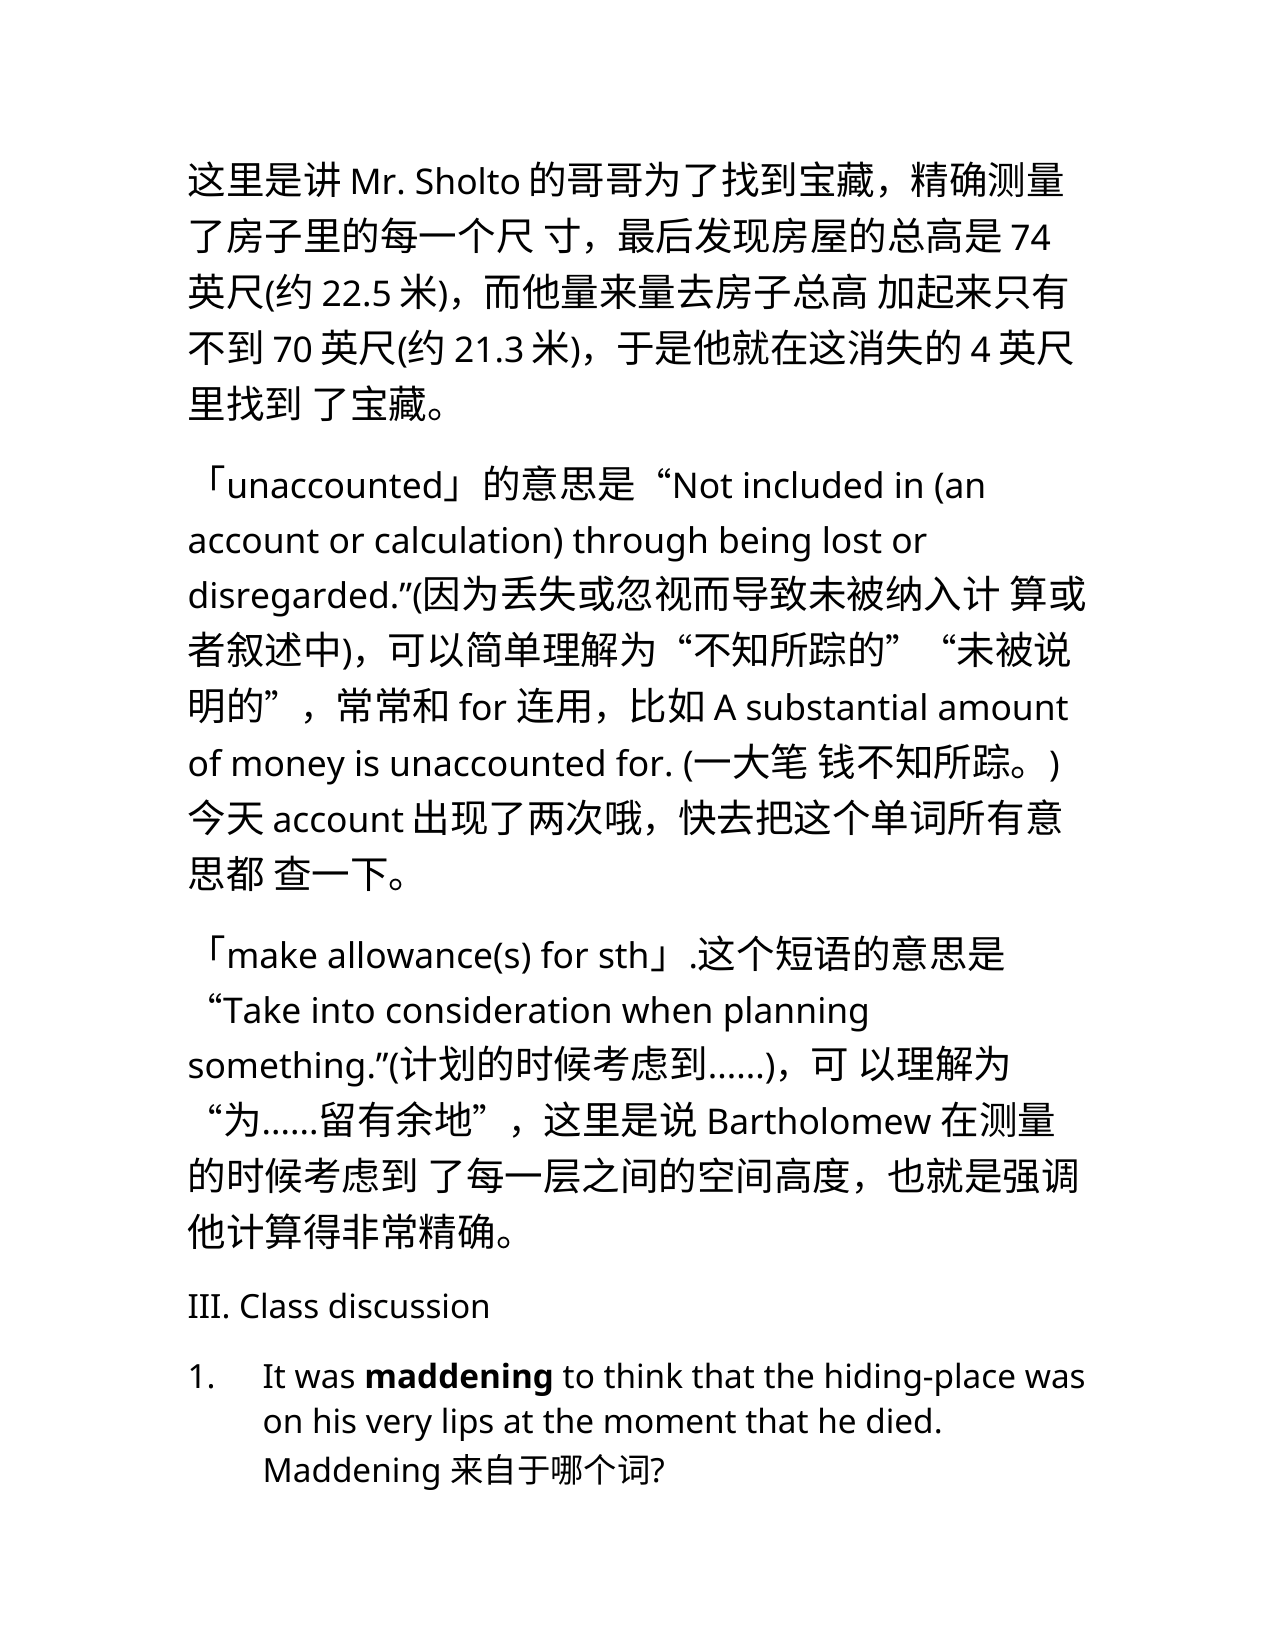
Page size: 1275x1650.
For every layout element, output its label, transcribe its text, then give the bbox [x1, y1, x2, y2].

text III. Class discussion [187, 1282, 1087, 1328]
list It was maddening to think that the hiding-place was on his very lips at the moment that he died. Maddening 来自于哪个词? [187, 1353, 1087, 1492]
text 「make allowance(s) for sth」.这个短语的意思是“Take into consideration when planning something.”(计划的时候考虑到......)，可 以理解为“为......留有余地”，这里是说 Bartholomew 在测量的时候考虑到 了每一层之间的空间高度，也就是强调他计算得非常精确。 [187, 924, 1087, 1257]
text 这里是讲Mr. Sholto的哥哥为了找到宝藏，精确测量了房子里的每一个尺 寸，最后发现房屋的总高是74英尺(约22.5米)，而他量来量去房子总高 加起来只有不到70英尺(约21.3米)，于是他就在这消失的4英尺里找到 了宝藏。 [187, 150, 1087, 429]
text 「unaccounted」的意思是“Not included in (an account or calculation) through being lost or disregarded.”(因为丢失或忽视而导致未被纳入计 算或者叙述中)，可以简单理解为“不知所踪的”“未被说明的”，常常和for 连用，比如A substantial amount of money is unaccounted for. (一大笔 钱不知所踪。)今天account出现了两次哦，快去把这个单词所有意思都 查一下。 [187, 454, 1087, 899]
